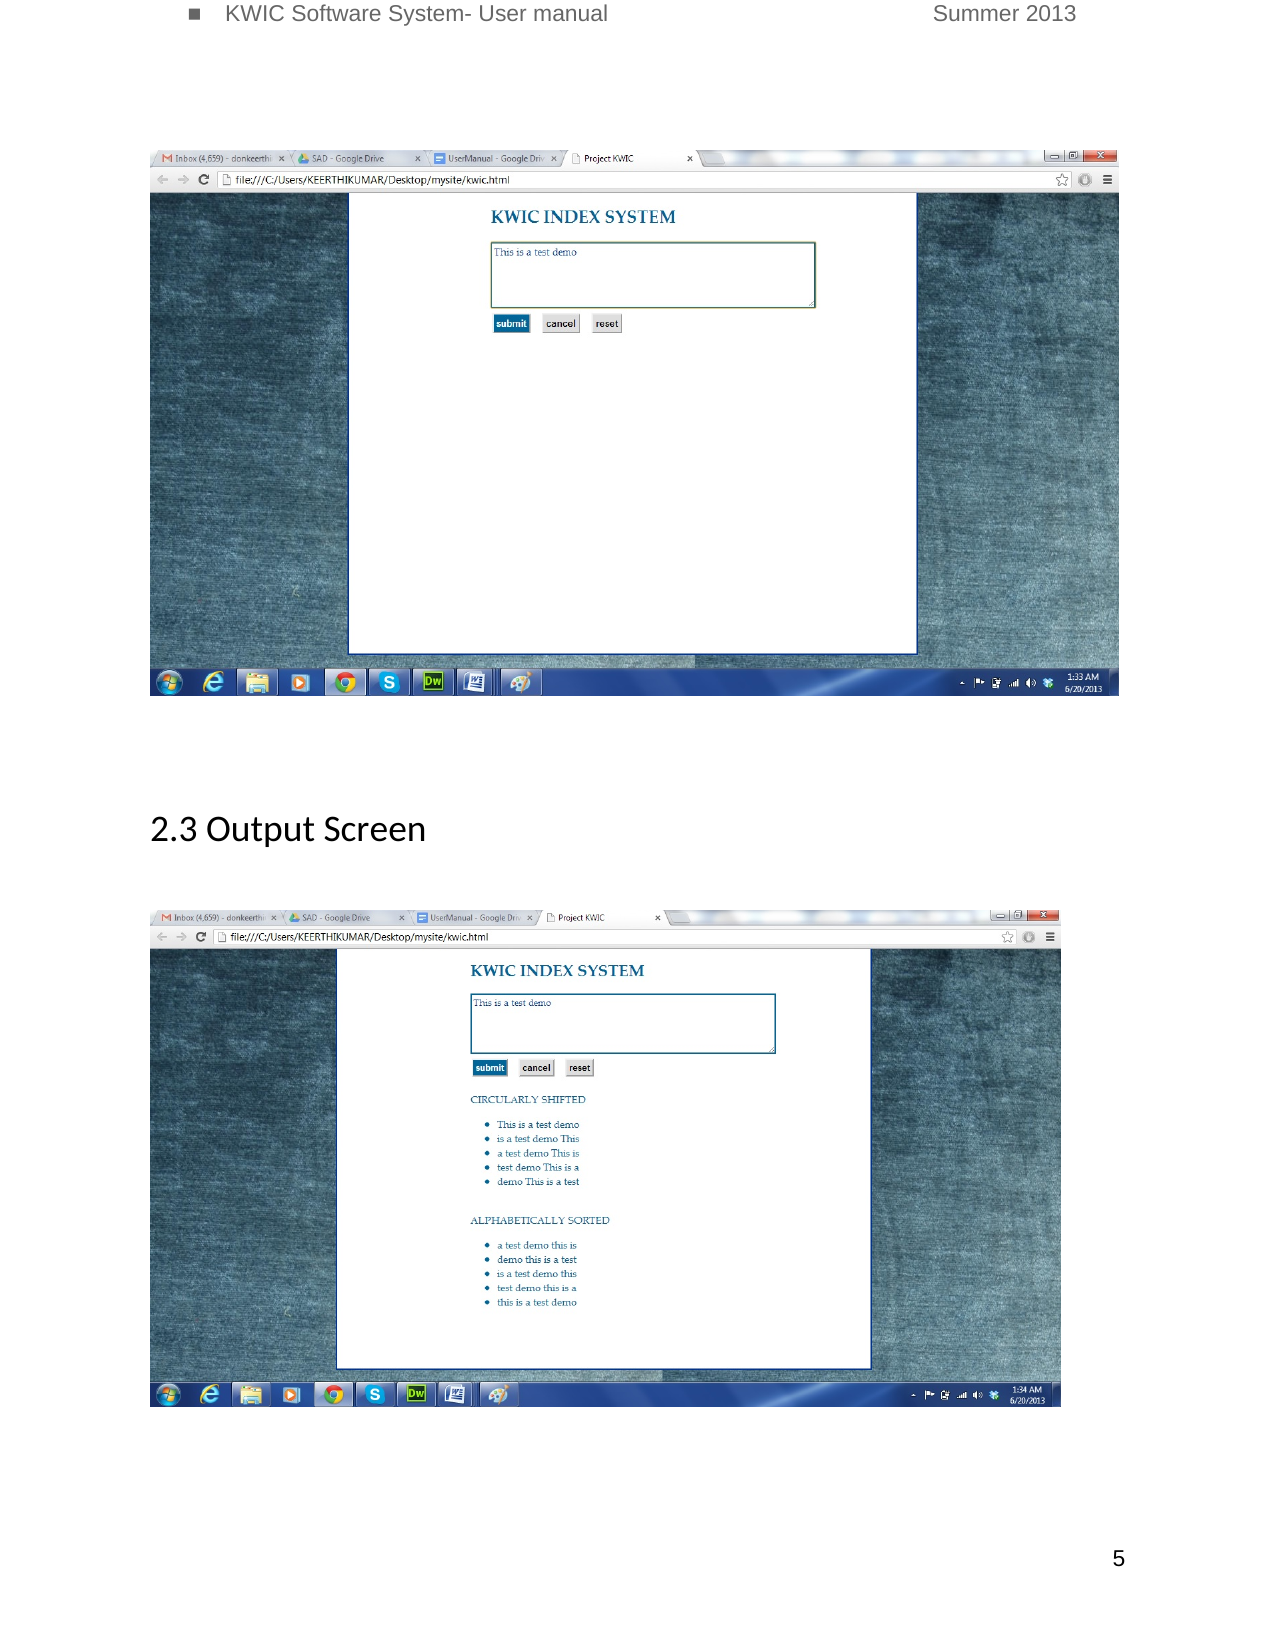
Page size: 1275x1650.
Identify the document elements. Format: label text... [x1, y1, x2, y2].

text 2.3 Output Screen [150, 804, 1125, 850]
picture [150, 150, 1119, 696]
picture [150, 910, 1061, 1407]
